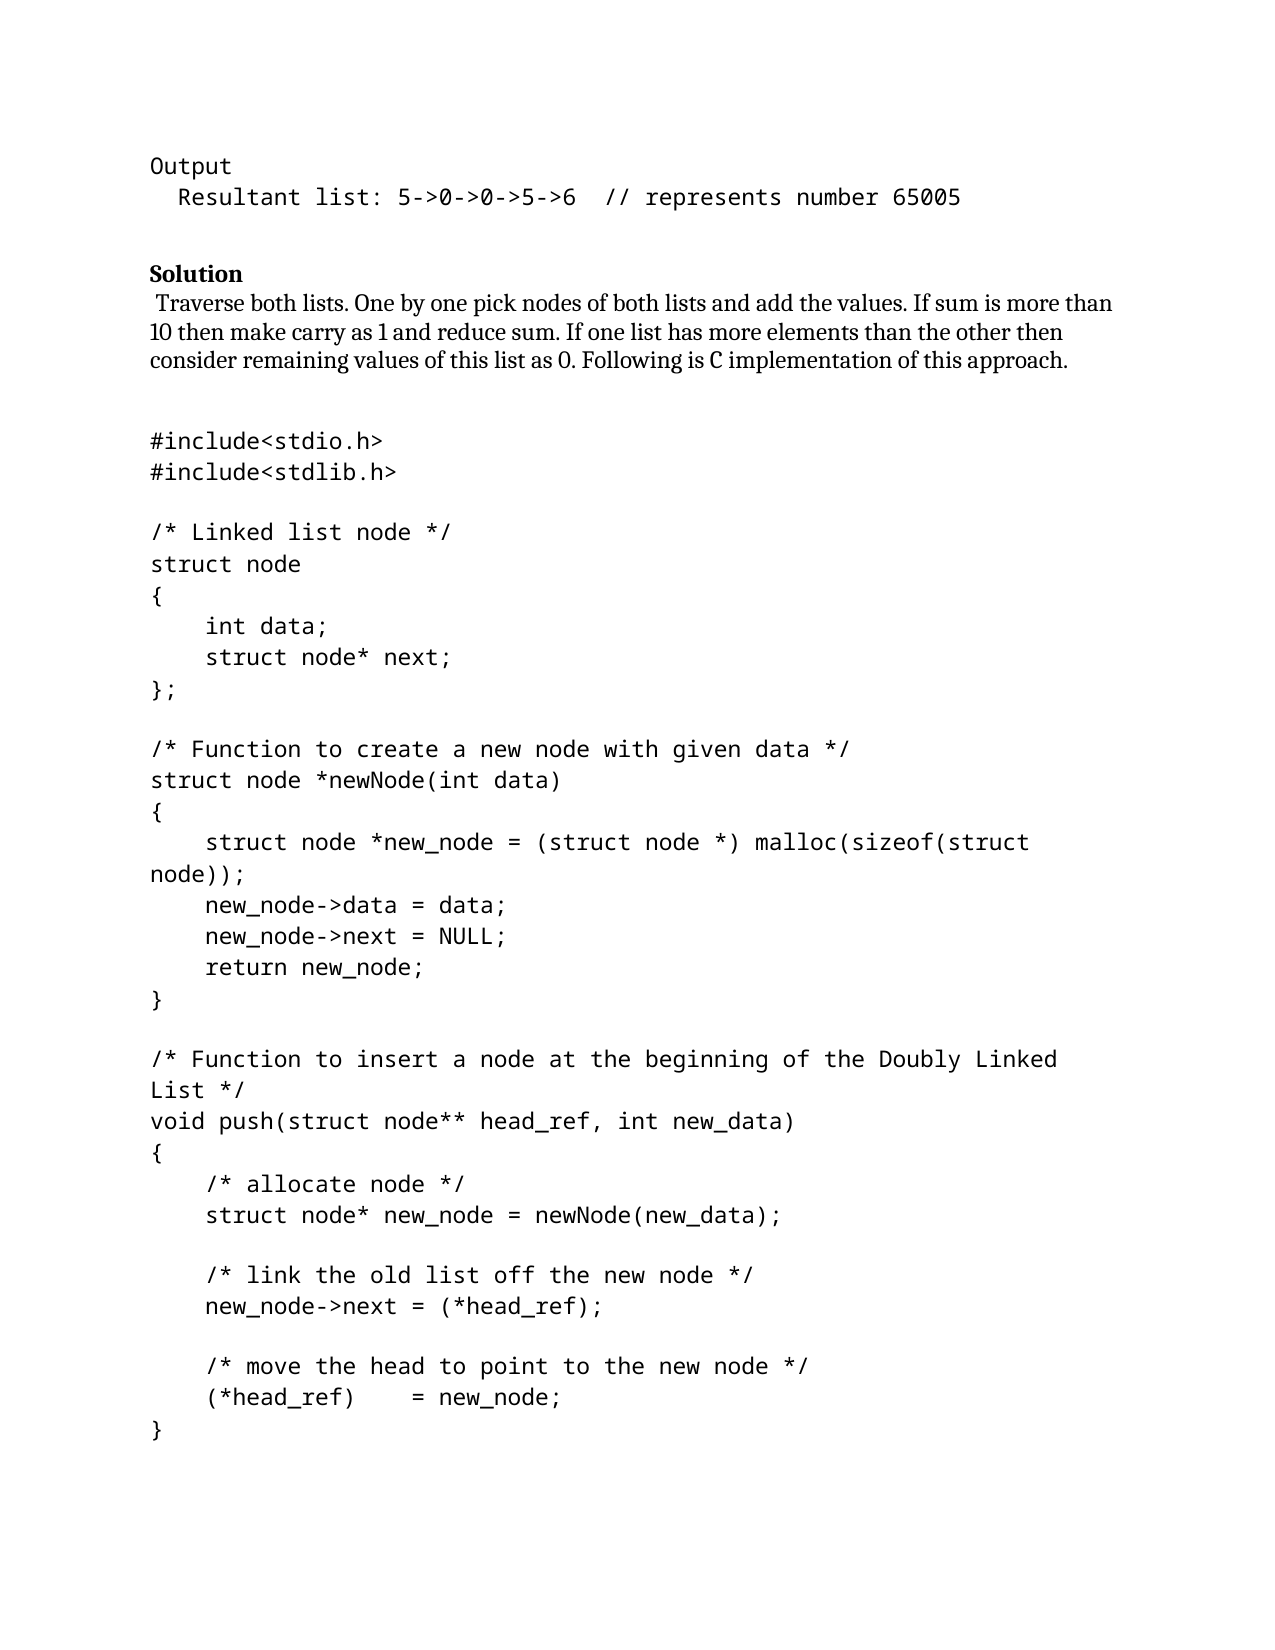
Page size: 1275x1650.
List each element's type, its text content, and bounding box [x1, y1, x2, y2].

text Solution Traverse both lists. One by one pick nodes of both lists and add the values. If sum is more than 10 then make carry as 1 and reduce sum. If one list has more elements than the other then consider remaining values of this list as 0. Following is C implementation of this approach. [150, 260, 1125, 375]
